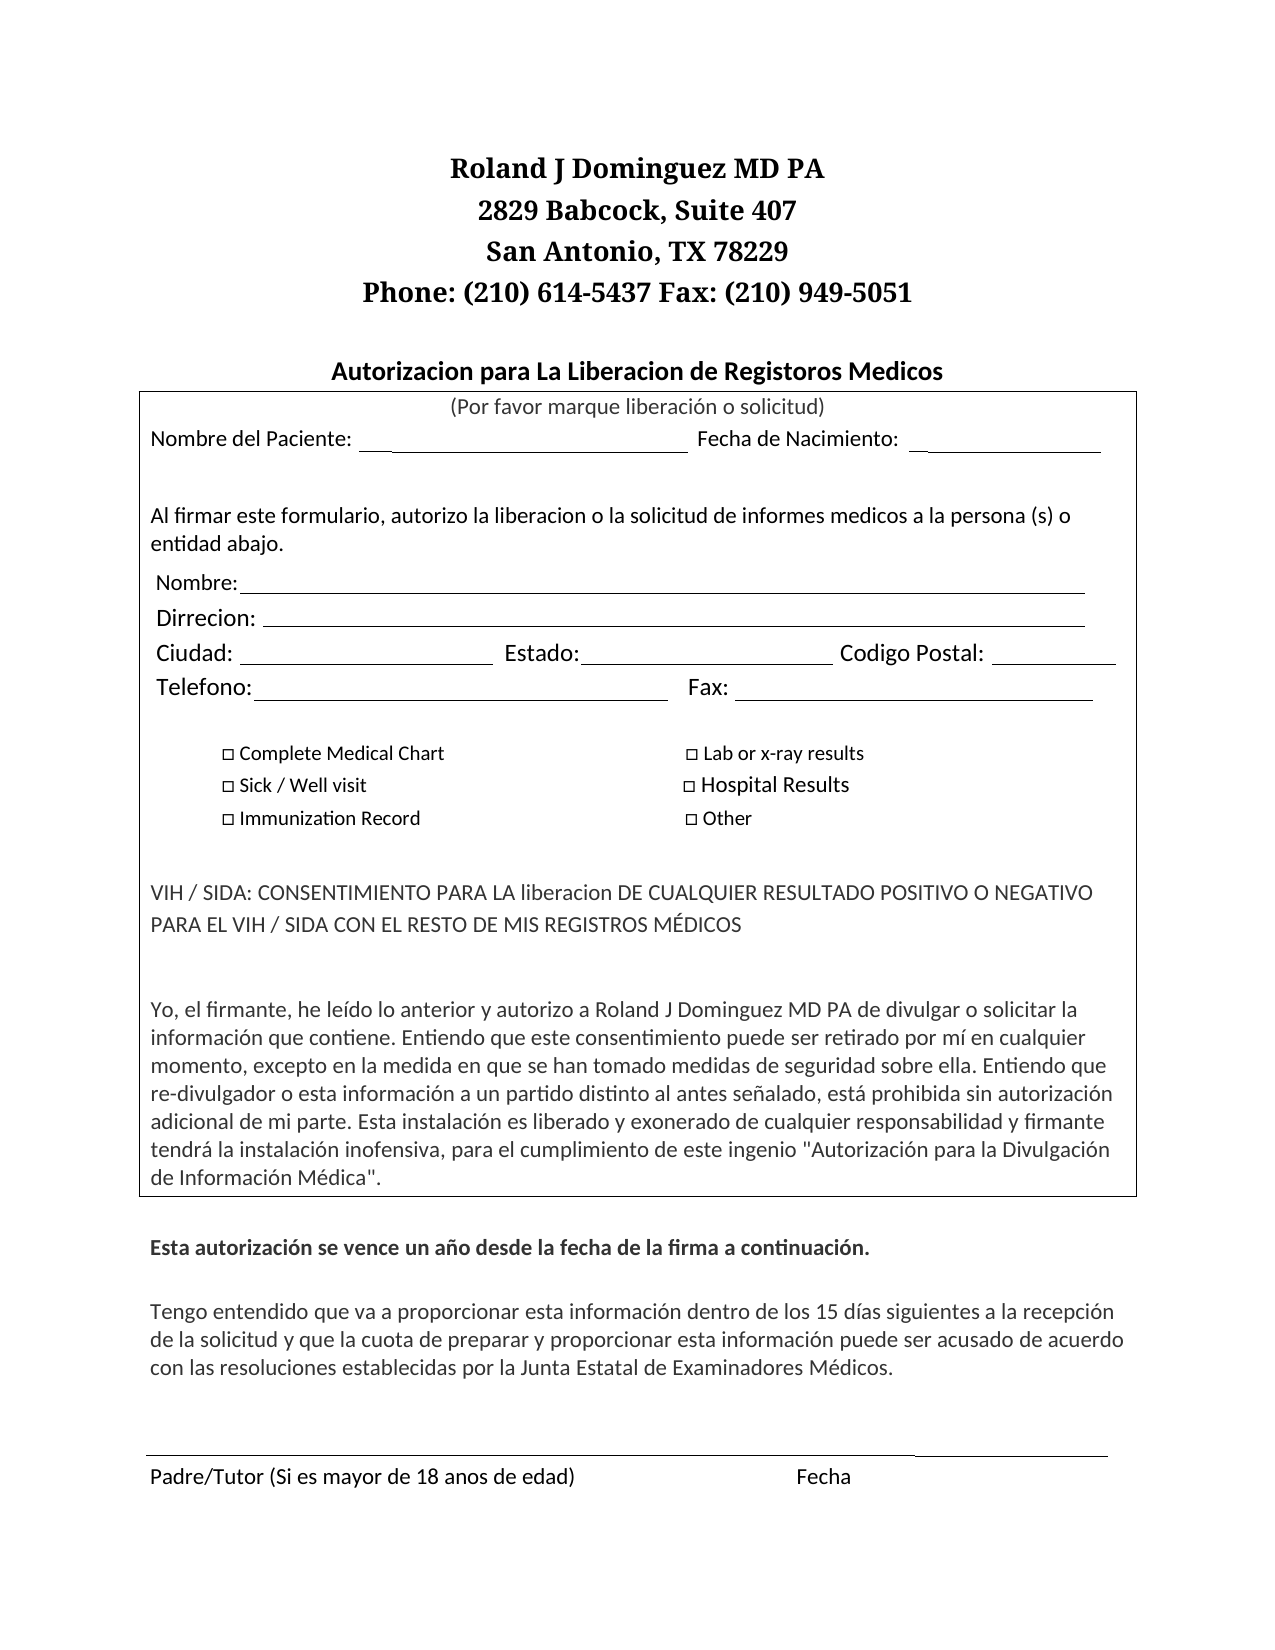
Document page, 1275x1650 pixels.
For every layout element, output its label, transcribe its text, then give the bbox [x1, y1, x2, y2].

table_header (Por favor marque liberación o solicitud) Nombre del Paciente: Fecha de Nacimiento: Al firmar este formulario, autorizo la liberacion o la solicitud de informes medicos a la persona (s) o entidad abajo. Nombre: Dirrecion: Ciudad: Estado: Codigo Postal: Telefono: Fax: □ Complete Medical Chart □ Lab or x-ray results □ Sick / Well visit □ Hospital Results □ Immunization Record □ Other VIH / SIDA: CONSENTIMIENTO PARA LA liberacion DE CUALQUIER RESULTADO POSITIVO O NEGATIVO PARA EL VIH / SIDA CON EL RESTO DE MIS REGISTROS MÉDICOS Yo, el firmante, he leído lo anterior y autorizo a Roland J Dominguez MD PA de divulgar o solicitar la información que contiene. Entiendo que este consentimiento puede ser retirado por mí en cualquier momento, excepto en la medida en que se han tomado medidas de seguridad sobre ella. Entiendo que re-divulgador o esta información a un partido distinto al antes señalado, está prohibida sin autorización adicional de mi parte. Esta instalación es liberado y exonerado de cualquier responsabilidad y firmante tendrá la instalación inofensiva, para el cumplimiento de este ingenio "Autorización para la Divulgación de Información Médica". [140, 392, 1136, 1196]
text 2829 Babcock, Suite 407 [150, 191, 1125, 228]
text San Antonio, TX 78229 [150, 232, 1125, 269]
text Tengo entendido que va a proporcionar esta información dentro de los 15 días siguientes a la recepción de la solicitud y que la cuota de preparar y proporcionar esta información puede ser acusado de acuerdo con las resoluciones establecidas por la Junta Estatal de Examinadores Médicos. [150, 1269, 1125, 1381]
text Autorizacion para La Liberacion de Registoros Medicos [150, 354, 1125, 387]
text Phone: (210) 614-5437 Fax: (210) 949-5051 [150, 273, 1125, 310]
text Esta autorización se vence un año desde la fecha de la firma a continuación. [150, 1233, 1125, 1261]
text Padre/Tutor (Si es mayor de 18 anos de edad) Fecha [150, 1462, 1125, 1490]
text Roland J Dominguez MD PA [150, 150, 1125, 187]
